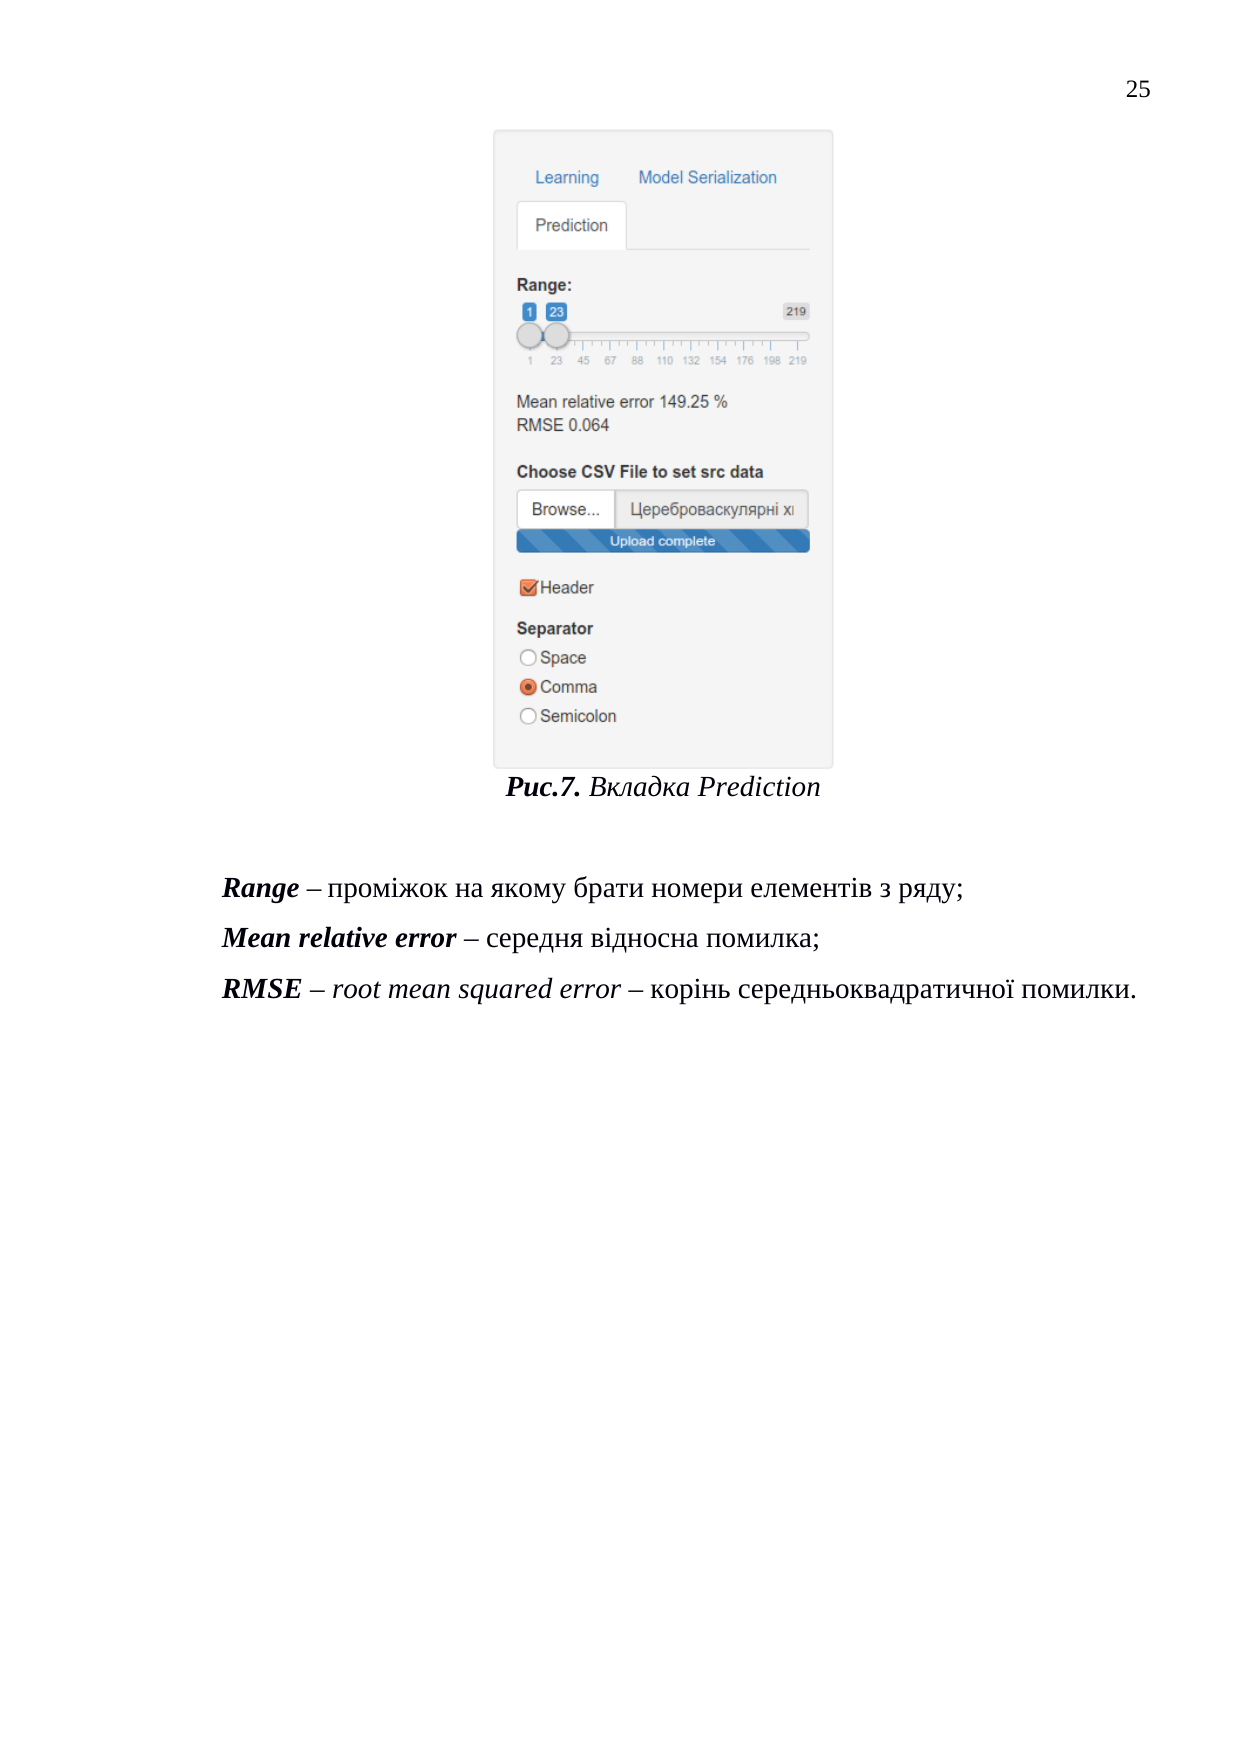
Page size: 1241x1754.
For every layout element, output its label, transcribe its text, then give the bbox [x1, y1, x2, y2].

text RMSE – root mean squared error – корінь середньоквадратичної помилки. [177, 971, 1152, 1004]
text Рис.7. Вкладка Prediction [177, 769, 1152, 803]
text Range – проміжок на якому брати номери елементів з ряду; [177, 870, 1152, 904]
picture [485, 118, 844, 770]
text Mean relative error – середня відносна помилка; [177, 921, 1152, 954]
